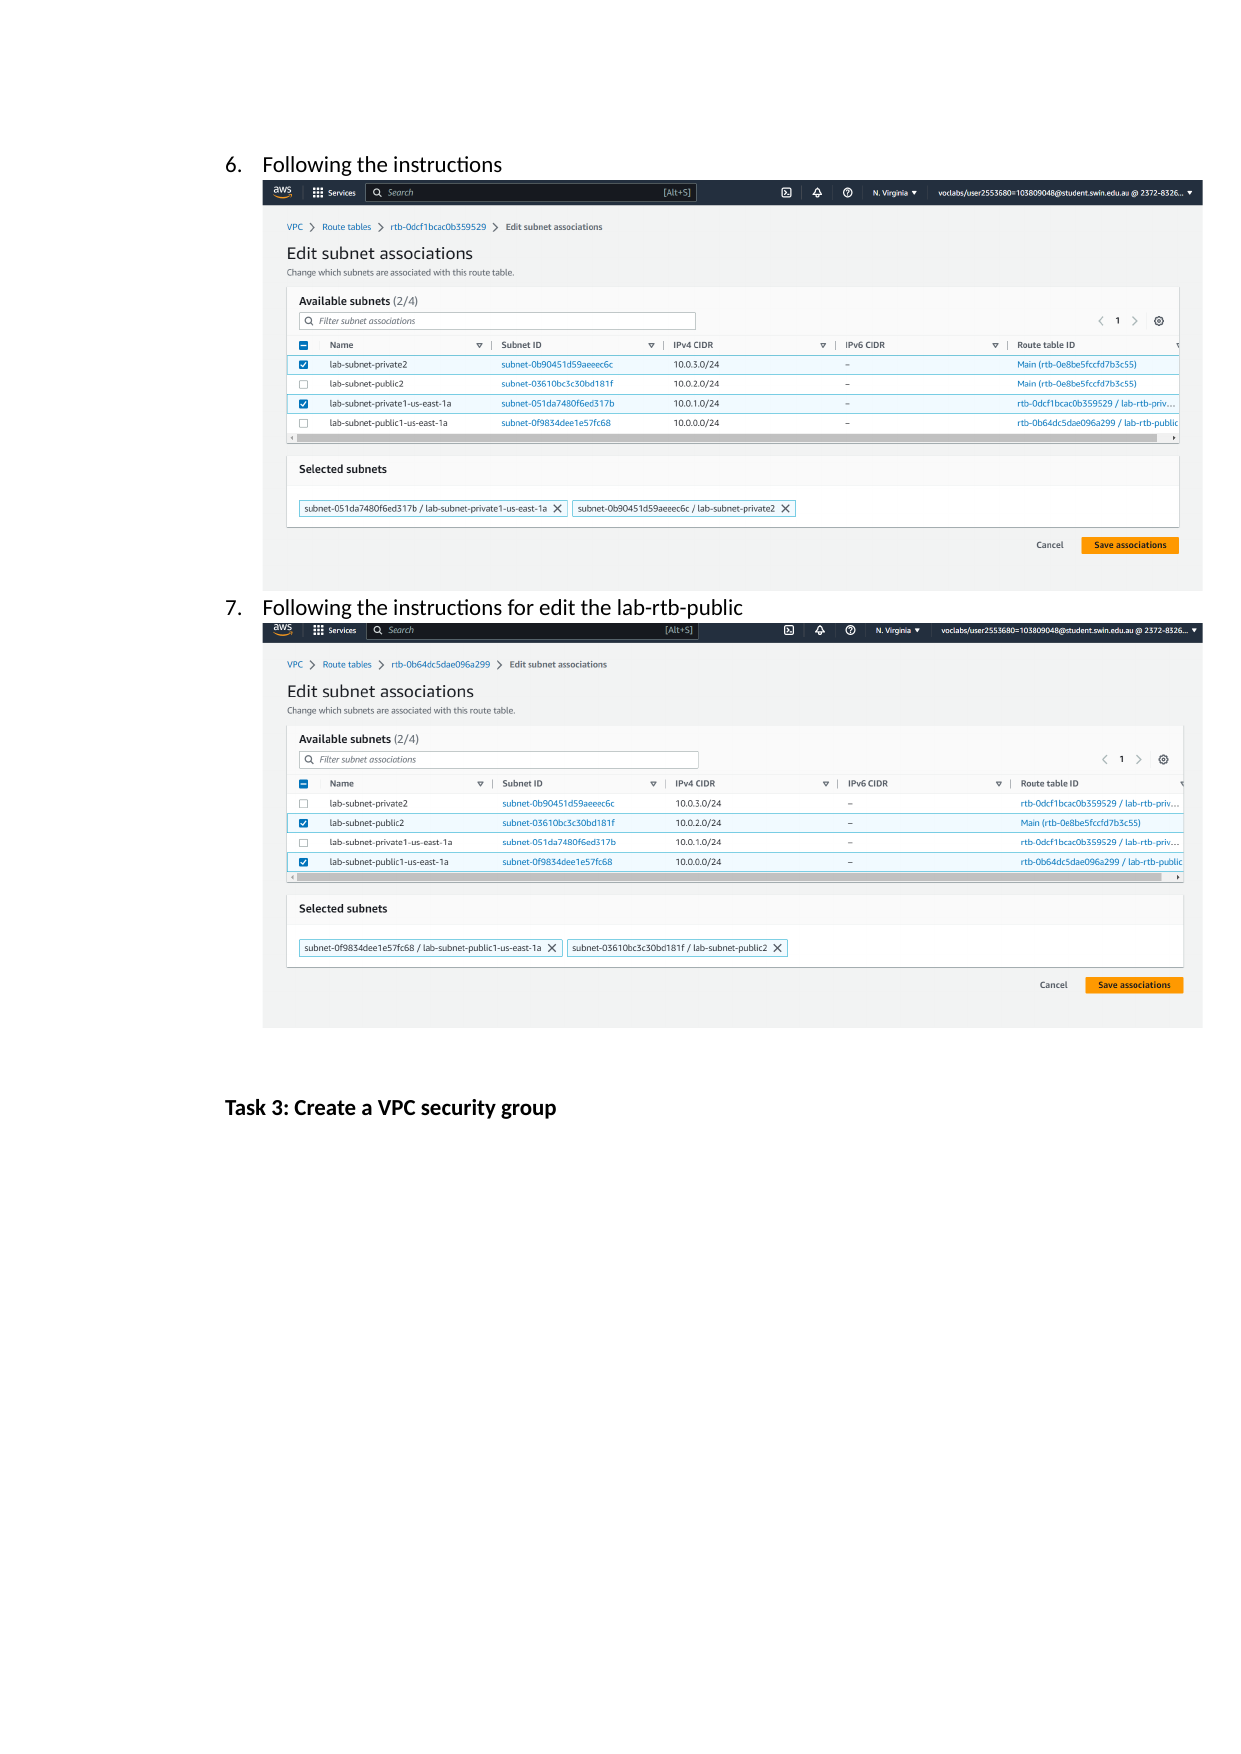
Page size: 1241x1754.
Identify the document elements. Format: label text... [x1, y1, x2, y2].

picture [262, 180, 1203, 591]
picture [262, 623, 1203, 1028]
text Task 3: Create a VPC security group [225, 1093, 1090, 1121]
